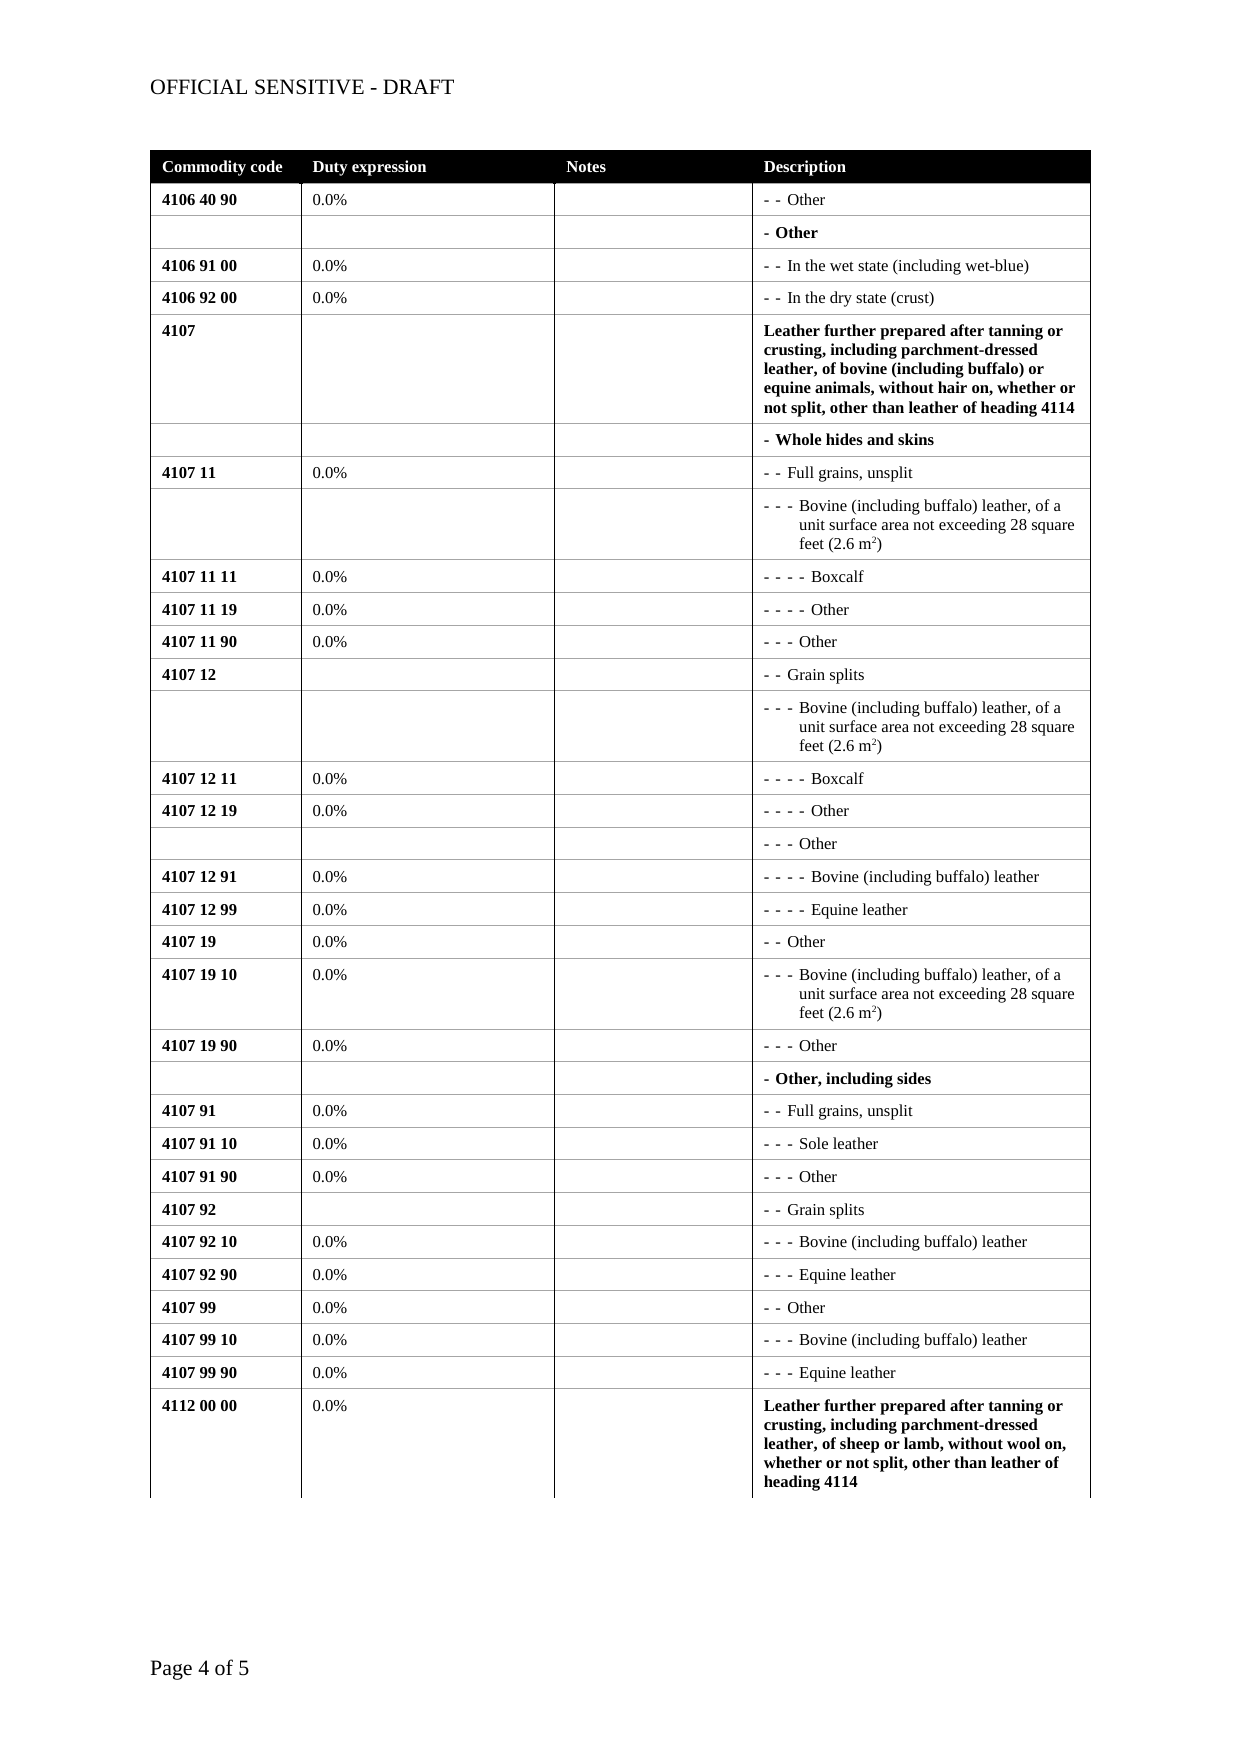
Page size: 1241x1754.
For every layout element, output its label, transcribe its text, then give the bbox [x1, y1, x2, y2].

table_cell [555, 457, 752, 488]
table_cell [555, 691, 752, 761]
table_cell - - - - Bovine (including buffalo) leather [753, 860, 1090, 892]
table_cell 4106 92 00 [151, 282, 301, 313]
table_cell 4107 99 90 [151, 1357, 301, 1388]
table_cell - - - - Other [753, 593, 1090, 625]
table_cell Leather further prepared after tanning or crusting, including parchment-dressed leather, of sheep or lamb, without wool on, whether or not split, other than leather of heading 4114 [753, 1389, 1090, 1498]
table_cell - - - Bovine (including buffalo) leather, of a unit surface area not exceeding 28 square feet (2.6 m2) [753, 489, 1090, 559]
table_cell 4106 91 00 [151, 249, 301, 281]
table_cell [753, 249, 1090, 281]
table_cell [555, 1226, 752, 1257]
table_cell - - - Other [753, 1030, 1090, 1061]
table_cell [151, 489, 301, 559]
table_cell [302, 1062, 554, 1094]
table_cell 0.0% [302, 762, 554, 794]
table_cell - - Full grains, unsplit [753, 457, 1090, 488]
table_cell - - - Bovine (including buffalo) leather, of a unit surface area not exceeding 28 square feet (2.6 m2) [753, 959, 1090, 1028]
table_cell [302, 659, 554, 690]
table_cell 4107 19 10 [151, 959, 301, 1028]
table_cell 0.0% [302, 926, 554, 957]
table_cell 4107 11 90 [151, 626, 301, 657]
table_cell [302, 216, 554, 248]
table_cell [555, 216, 752, 248]
table_cell [302, 691, 554, 761]
table_cell [302, 489, 554, 559]
table_cell [555, 424, 752, 456]
table_cell [555, 626, 752, 657]
table_cell - - Full grains, unsplit [753, 1095, 1090, 1127]
table_cell 4107 12 19 [151, 795, 301, 827]
table_cell [555, 1030, 752, 1061]
table_cell 0.0% [302, 1160, 554, 1192]
table_cell 4107 11 11 [151, 560, 301, 592]
table_cell - - - Other [753, 626, 1090, 657]
table_cell [302, 424, 554, 456]
table_cell - - - - Equine leather [753, 893, 1090, 925]
table_cell [151, 828, 301, 859]
table_cell 0.0% [302, 249, 554, 281]
table_cell 4112 00 00 [151, 1389, 301, 1498]
table_cell 4107 99 [151, 1291, 301, 1323]
table_cell 0.0% [302, 1389, 554, 1498]
table_cell [555, 1128, 752, 1159]
table_cell [555, 1095, 752, 1127]
table_cell - - - - Other [753, 795, 1090, 827]
table_cell [555, 959, 752, 1028]
table_cell 4107 11 19 [151, 593, 301, 625]
table_cell - - - Bovine (including buffalo) leather [753, 1324, 1090, 1356]
table_cell 0.0% [302, 593, 554, 625]
table_cell [555, 1389, 752, 1498]
table_cell 4107 99 10 [151, 1324, 301, 1356]
table_cell 0.0% [302, 860, 554, 892]
table_cell 0.0% [302, 560, 554, 592]
table_cell 0.0% [302, 457, 554, 488]
table_cell 0.0% [302, 1226, 554, 1257]
table_cell 0.0% [302, 626, 554, 657]
table_cell 4107 [151, 315, 301, 423]
table_header Commodity code [151, 151, 299, 183]
table_cell [555, 893, 752, 925]
table_header Duty expression [303, 151, 553, 183]
table_cell [555, 315, 752, 423]
table_cell [555, 184, 752, 215]
table_cell 4107 91 [151, 1095, 301, 1127]
table_cell 4107 19 90 [151, 1030, 301, 1061]
table_cell 0.0% [302, 1259, 554, 1290]
table_cell 0.0% [302, 282, 554, 313]
table_cell 4107 12 11 [151, 762, 301, 794]
table_cell - - - Other [753, 1160, 1090, 1192]
table_cell [555, 795, 752, 827]
table_cell 0.0% [302, 1357, 554, 1388]
table_cell 4107 92 10 [151, 1226, 301, 1257]
table_cell 4107 11 [151, 457, 301, 488]
table_cell [151, 216, 301, 248]
table_cell - - Other [753, 1291, 1090, 1323]
table_cell [555, 659, 752, 690]
table_cell 4107 12 91 [151, 860, 301, 892]
table_cell 0.0% [302, 1095, 554, 1127]
table_cell - Whole hides and skins [753, 424, 1090, 456]
table_cell [555, 1357, 752, 1388]
table_cell [555, 1193, 752, 1225]
table_cell - - - Sole leather [753, 1128, 1090, 1159]
table_cell [555, 560, 752, 592]
table_cell [302, 1193, 554, 1225]
table_cell - - Grain splits [753, 659, 1090, 690]
table_cell 0.0% [302, 1291, 554, 1323]
table_cell [555, 828, 752, 859]
table_cell [151, 424, 301, 456]
table_cell [555, 860, 752, 892]
table_cell [555, 1259, 752, 1290]
table_cell 0.0% [302, 1128, 554, 1159]
table_cell [555, 1291, 752, 1323]
table_cell [302, 315, 554, 423]
table_cell 0.0% [302, 959, 554, 1028]
table_cell [302, 828, 554, 859]
table_cell - - Other [753, 926, 1090, 957]
table_cell [555, 1324, 752, 1356]
table_cell - - - - Boxcalf [753, 762, 1090, 794]
table_cell [151, 1062, 301, 1094]
table_cell - - Other [753, 184, 1090, 215]
table_cell 4107 12 [151, 659, 301, 690]
table_cell 4107 92 [151, 1193, 301, 1225]
table_cell [555, 1062, 752, 1094]
table_cell [555, 489, 752, 559]
table_cell - - - Equine leather [753, 1259, 1090, 1290]
table_cell [555, 249, 752, 281]
table_cell - Other [753, 216, 1090, 248]
table_cell [555, 1160, 752, 1192]
table_cell 0.0% [302, 1324, 554, 1356]
table_cell 4107 12 99 [151, 893, 301, 925]
table_cell 0.0% [302, 893, 554, 925]
table_cell - - - - Boxcalf [753, 560, 1090, 592]
table_cell [555, 762, 752, 794]
table_cell [555, 926, 752, 957]
table_header Notes [556, 151, 752, 183]
table_cell [555, 593, 752, 625]
table_cell 4107 91 90 [151, 1160, 301, 1192]
table_cell - - - Bovine (including buffalo) leather, of a unit surface area not exceeding 28 square feet (2.6 m2) [753, 691, 1090, 761]
table_cell Leather further prepared after tanning or crusting, including parchment-dressed leather, of bovine (including buffalo) or equine animals, without hair on, whether or not split, other than leather of heading 4114 [753, 315, 1090, 423]
table_cell 4107 91 10 [151, 1128, 301, 1159]
table_cell - Other, including sides [753, 1062, 1090, 1094]
table_cell 4106 40 90 [151, 184, 301, 215]
table_cell 0.0% [302, 795, 554, 827]
table_cell - - - Equine leather [753, 1357, 1090, 1388]
table_cell [151, 691, 301, 761]
table_cell - - - Other [753, 828, 1090, 859]
table_cell 0.0% [302, 1030, 554, 1061]
table_cell - - In the dry state (crust) [753, 282, 1090, 313]
table_cell 4107 92 90 [151, 1259, 301, 1290]
table_header Description [752, 151, 1090, 183]
table_cell 4107 19 [151, 926, 301, 957]
table_cell [555, 282, 752, 313]
table_cell - - - Bovine (including buffalo) leather [753, 1226, 1090, 1257]
table_cell - - Grain splits [753, 1193, 1090, 1225]
table_cell 0.0% [302, 184, 554, 215]
